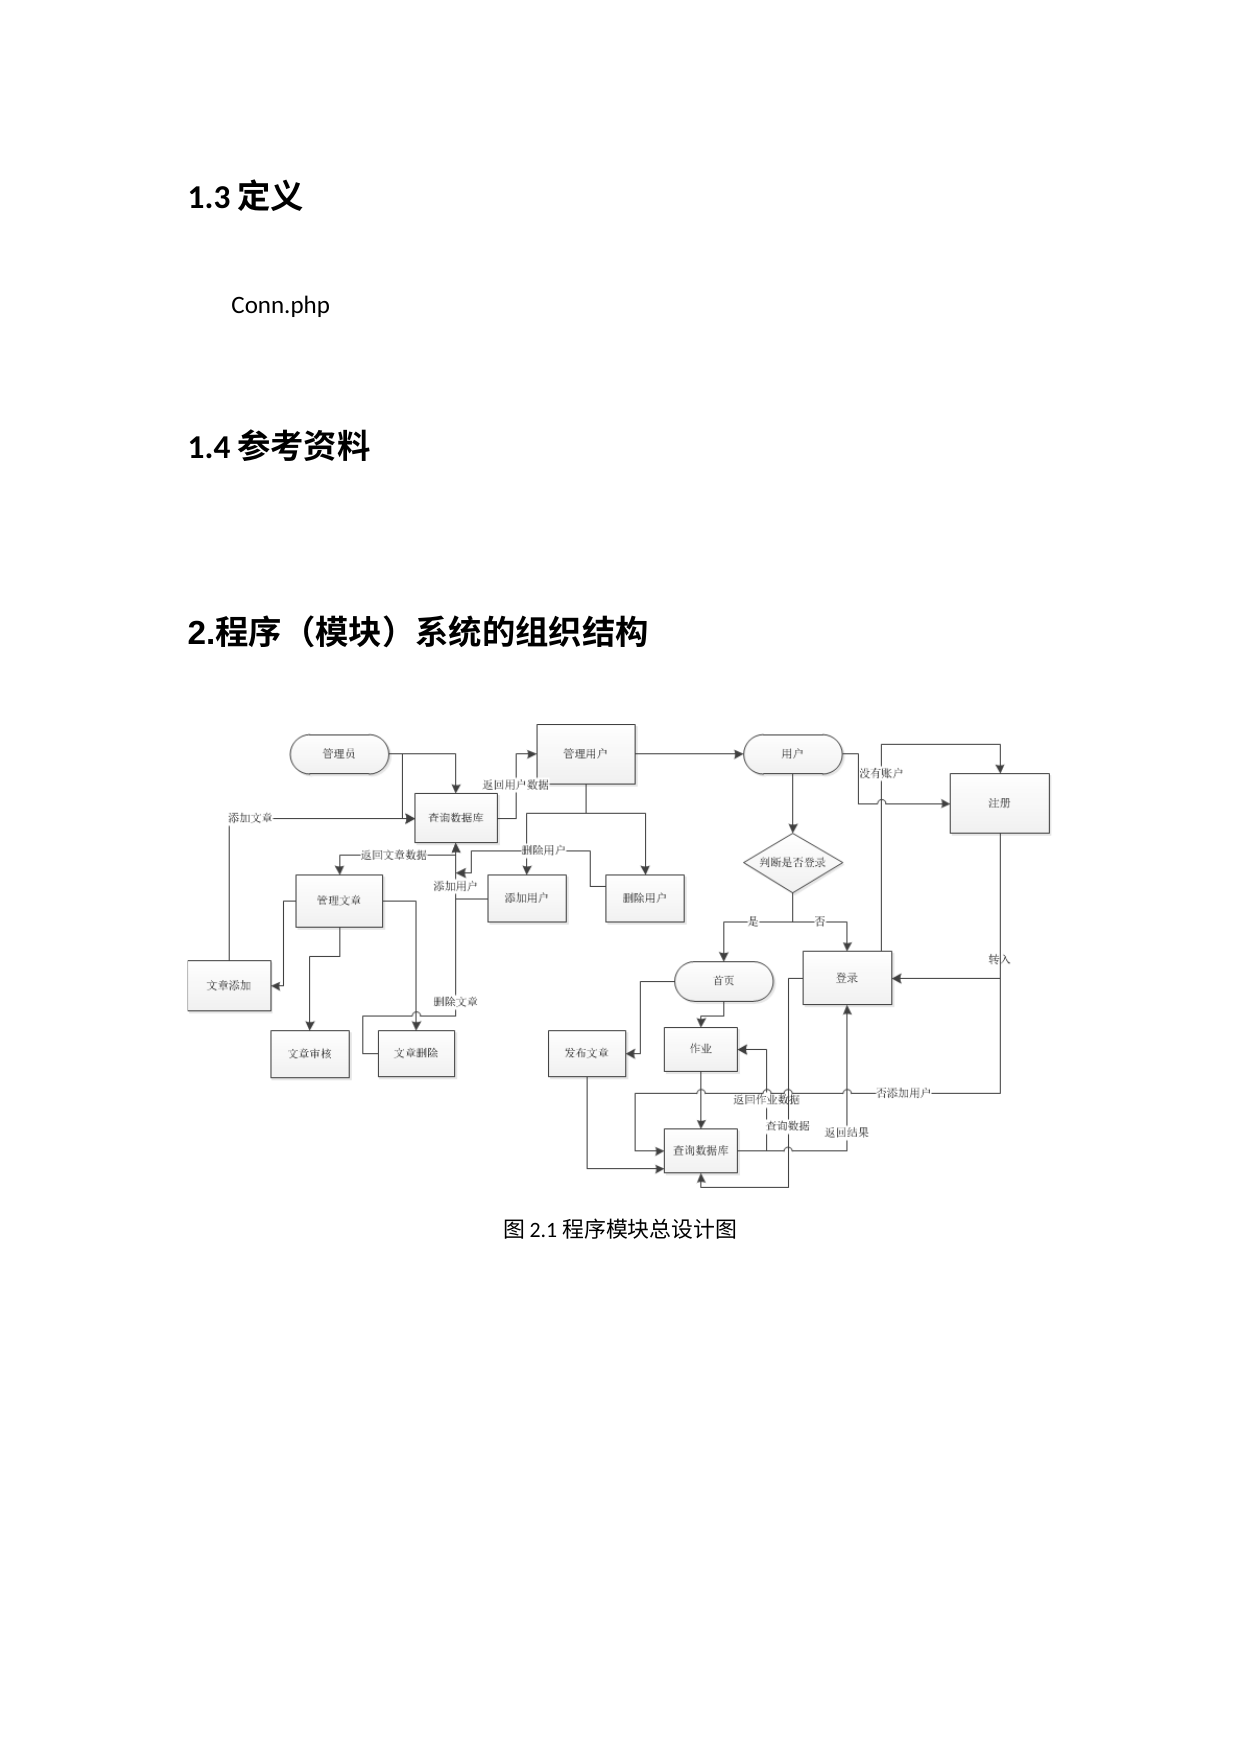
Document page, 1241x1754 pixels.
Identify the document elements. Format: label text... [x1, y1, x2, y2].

list Conn.php [187, 289, 1053, 321]
subtitle 1.4参考资料 [187, 411, 1053, 476]
picture [187, 724, 1052, 1189]
subtitle 程序（模块）系统的组织结构 [187, 598, 1053, 663]
list 图2.1 程序模块总设计图 [187, 1212, 1053, 1244]
subtitle 1.3定义 [187, 162, 1053, 227]
